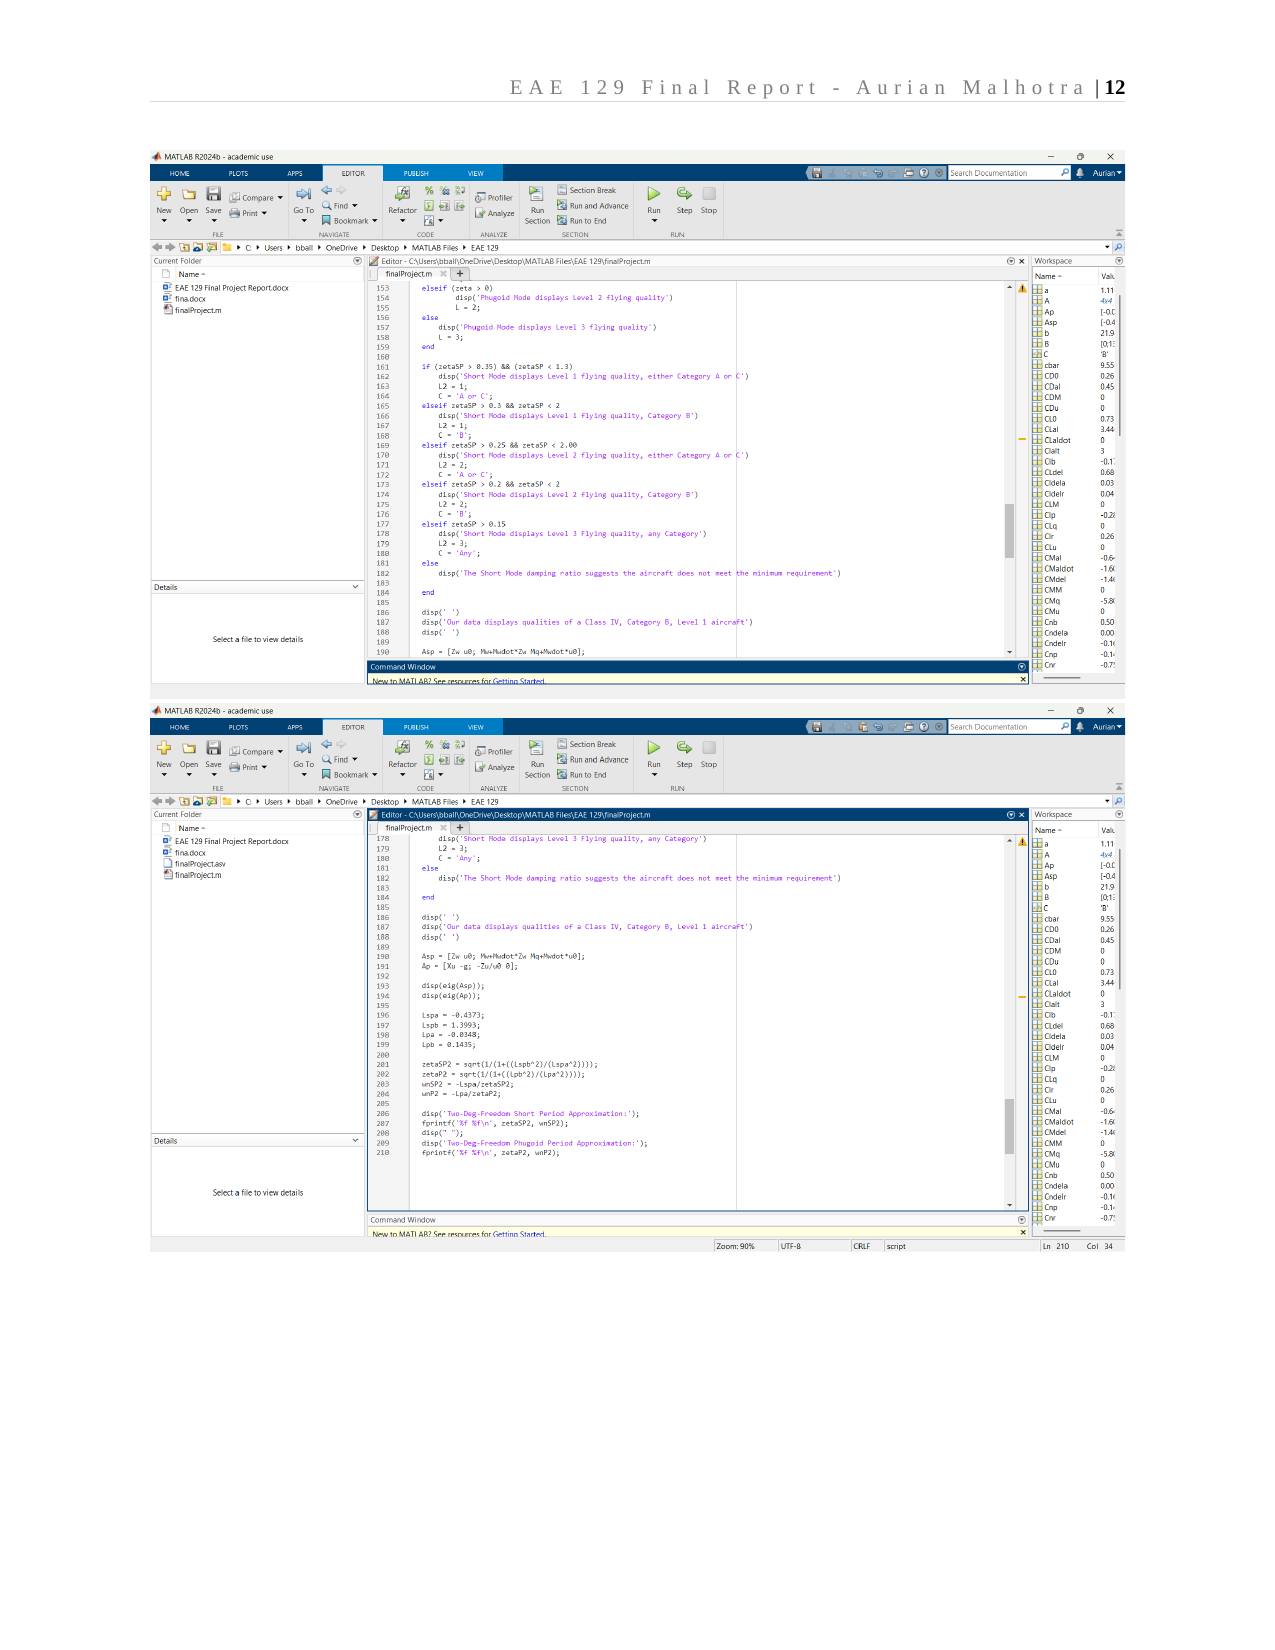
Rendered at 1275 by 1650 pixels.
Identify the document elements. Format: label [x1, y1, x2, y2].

picture [150, 150, 1125, 699]
picture [150, 703, 1125, 1252]
